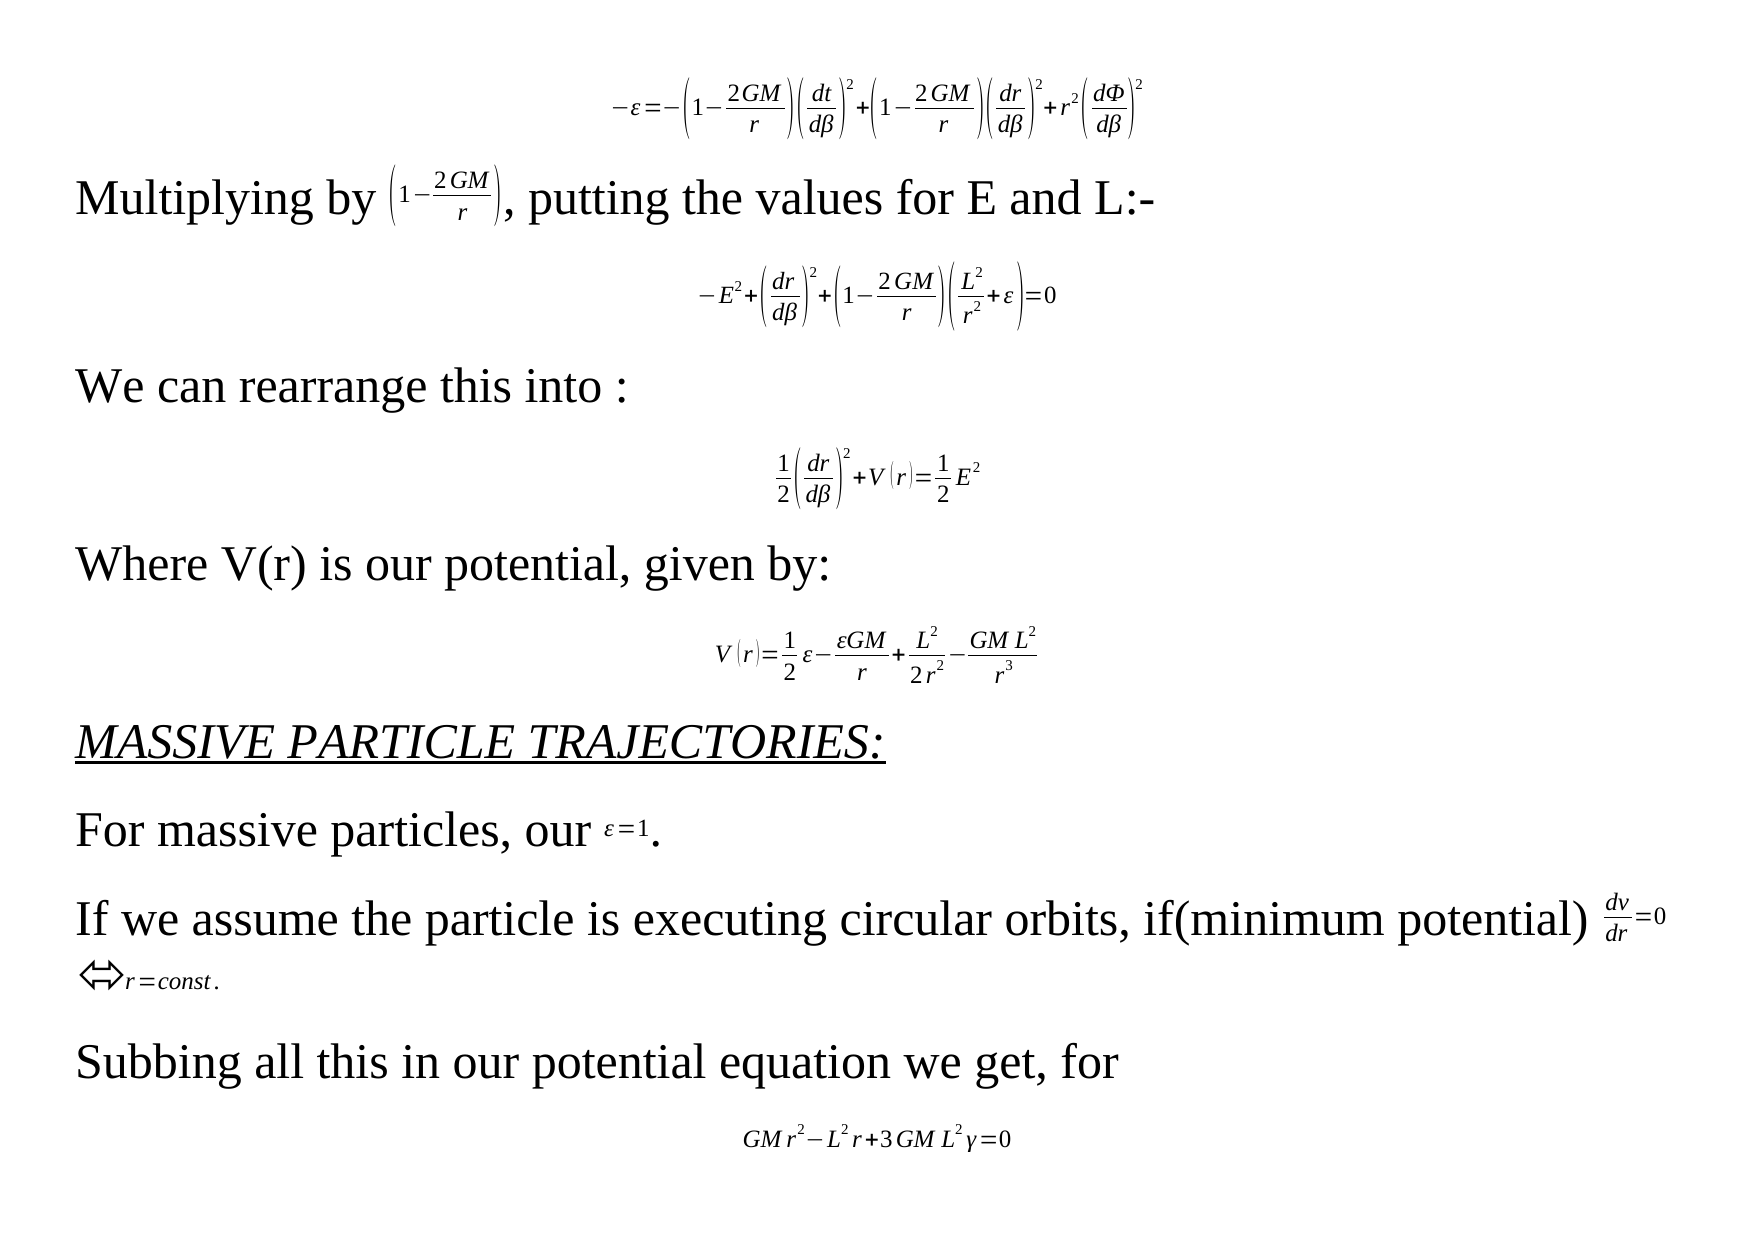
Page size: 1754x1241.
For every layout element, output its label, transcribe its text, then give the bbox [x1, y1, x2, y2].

text Multiplying by , putting the values for E and L:- [75, 164, 1679, 229]
text Where V(r) is our potential, given by: [75, 533, 1679, 591]
text For massive particles, our . [75, 800, 1679, 857]
text Subbing all this in our potential equation we get, for [75, 1032, 1679, 1090]
text We can rearrange this into : [75, 356, 1679, 413]
text MASSIVE PARTICLE TRAJECTORIES: [75, 711, 1679, 769]
text If we assume the particle is executing circular orbits, if(minimum potential) [75, 888, 1679, 1004]
